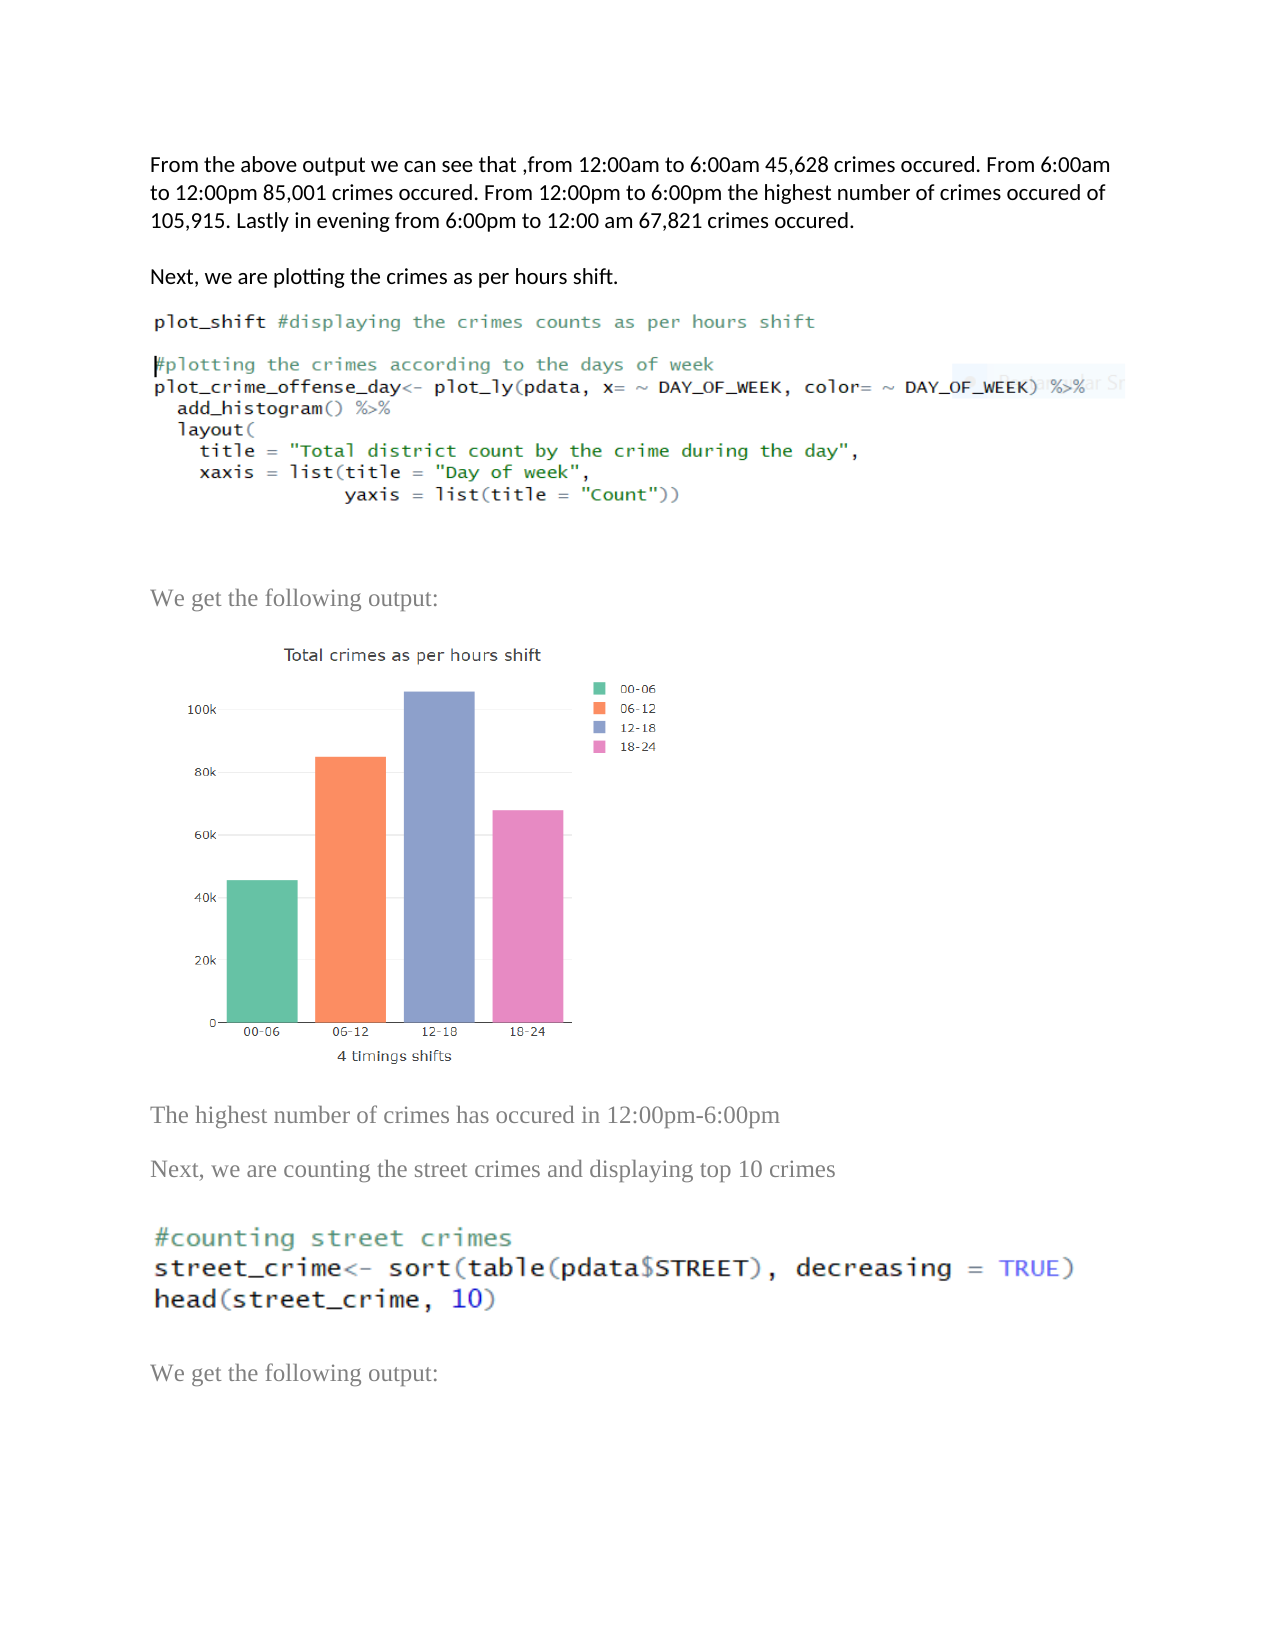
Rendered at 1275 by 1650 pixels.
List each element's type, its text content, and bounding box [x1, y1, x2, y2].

picture [150, 311, 1125, 505]
text We get the following output: [150, 1358, 1125, 1387]
text From the above output we can see that ,from 12:00am to 6:00am 45,628 crimes occured. From 6:00am to 12:00pm 85,001 crimes occured. From 12:00pm to 6:00pm the highest number of crimes occured of 105,915. Lastly in evening from 6:00pm to 12:00 am 67,821 crimes occured. [150, 150, 1125, 234]
text Next, we are counting the street crimes and displaying top 10 crimes [150, 1154, 1125, 1183]
text Next, we are plotting the crimes as per hours shift. [150, 262, 1125, 290]
text We get the following output: [150, 583, 1125, 612]
text The highest number of crimes has occured in 12:00pm-6:00pm [150, 1100, 1125, 1129]
picture [150, 1207, 1107, 1333]
picture [150, 637, 676, 1076]
